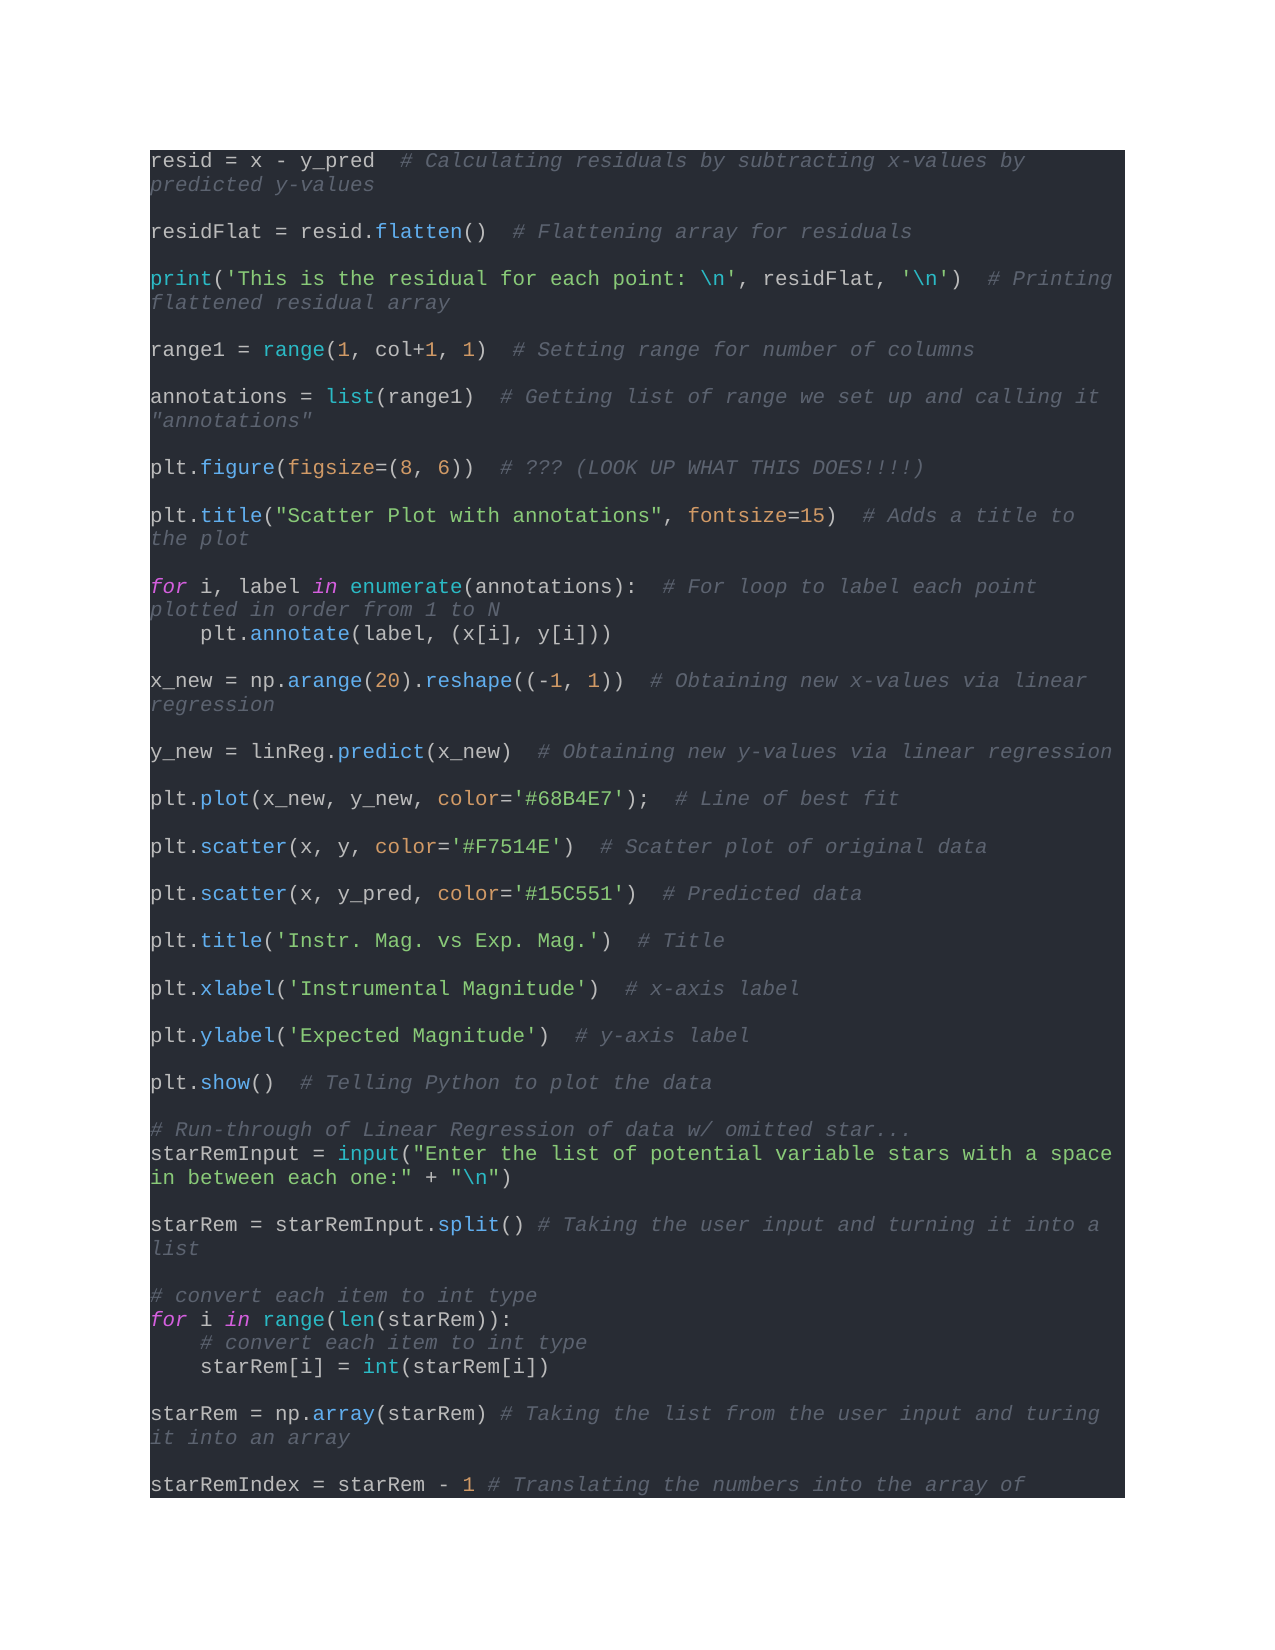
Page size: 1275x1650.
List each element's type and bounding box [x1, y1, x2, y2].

text [150, 150, 1125, 1498]
